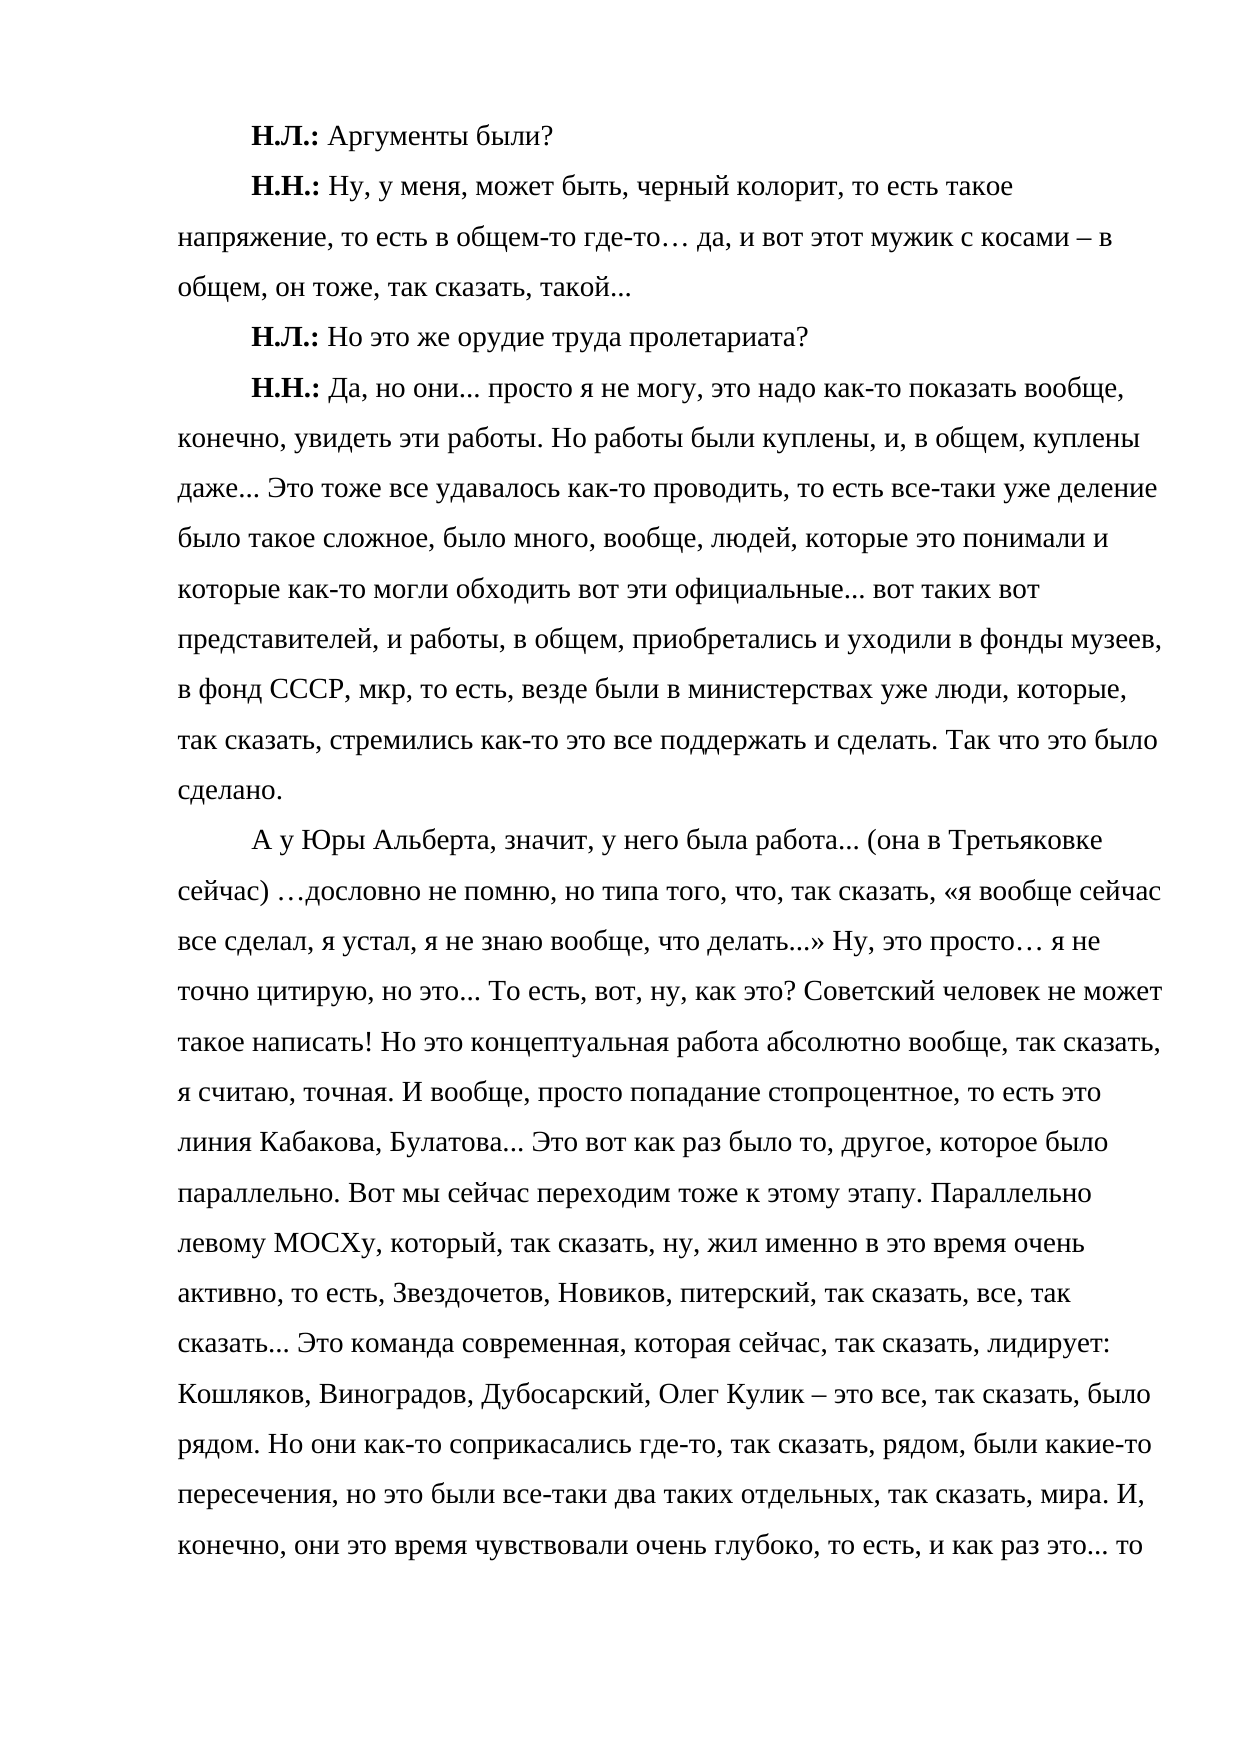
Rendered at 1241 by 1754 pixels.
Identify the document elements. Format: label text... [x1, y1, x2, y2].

text Н.Н.: Ну, у меня, может быть, черный колорит, то есть такое напряжение, то есть в общем-то где-то… да, и вот этот мужик с косами – в общем, он тоже, так сказать, такой... [177, 168, 1166, 303]
text Н.Л.: Но это же орудие труда пролетариата? [177, 319, 1166, 353]
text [177, 822, 1166, 1560]
text Н.Л.: Аргументы были? [177, 118, 1166, 152]
text Н.Н.: Да, но они... просто я не могу, это надо как-то показать вообще, конечно, увидеть эти работы. Но работы были куплены, и, в общем, куплены даже... Это тоже все удавалось как-то проводить, то есть все-таки уже деление было такое сложное, было много, вообще, людей, которые это понимали и которые как-то могли обходить вот эти официальные... вот таких вот представителей, и работы, в общем, приобретались и уходили в фонды музеев, в фонд СССР, мкр, то есть, везде были в министерствах уже люди, которые, так сказать, стремились как-то это все поддержать и сделать. Так что это было сделано. [177, 370, 1166, 806]
